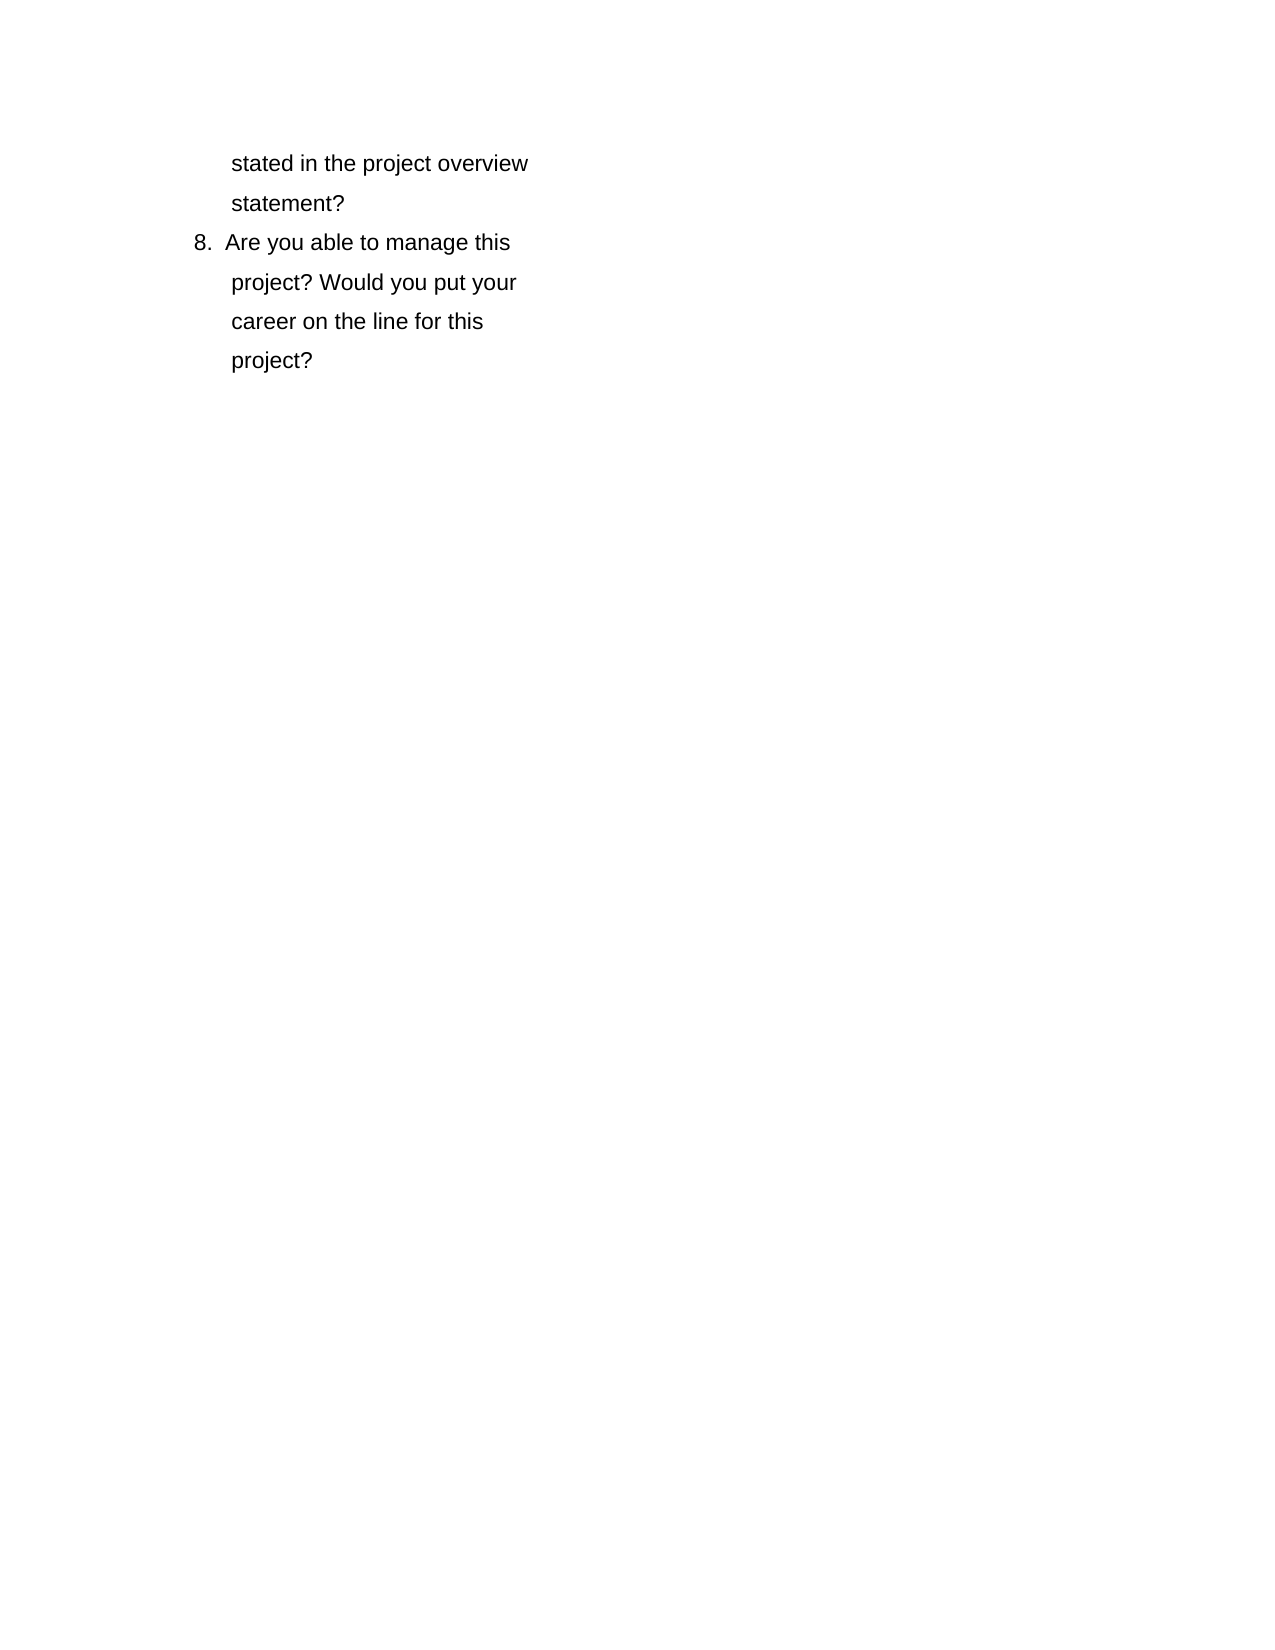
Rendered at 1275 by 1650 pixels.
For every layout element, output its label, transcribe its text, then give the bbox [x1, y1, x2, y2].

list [194, 150, 541, 216]
list Are you able to manage this project? Would you put your career on the line for this project? [194, 229, 541, 374]
